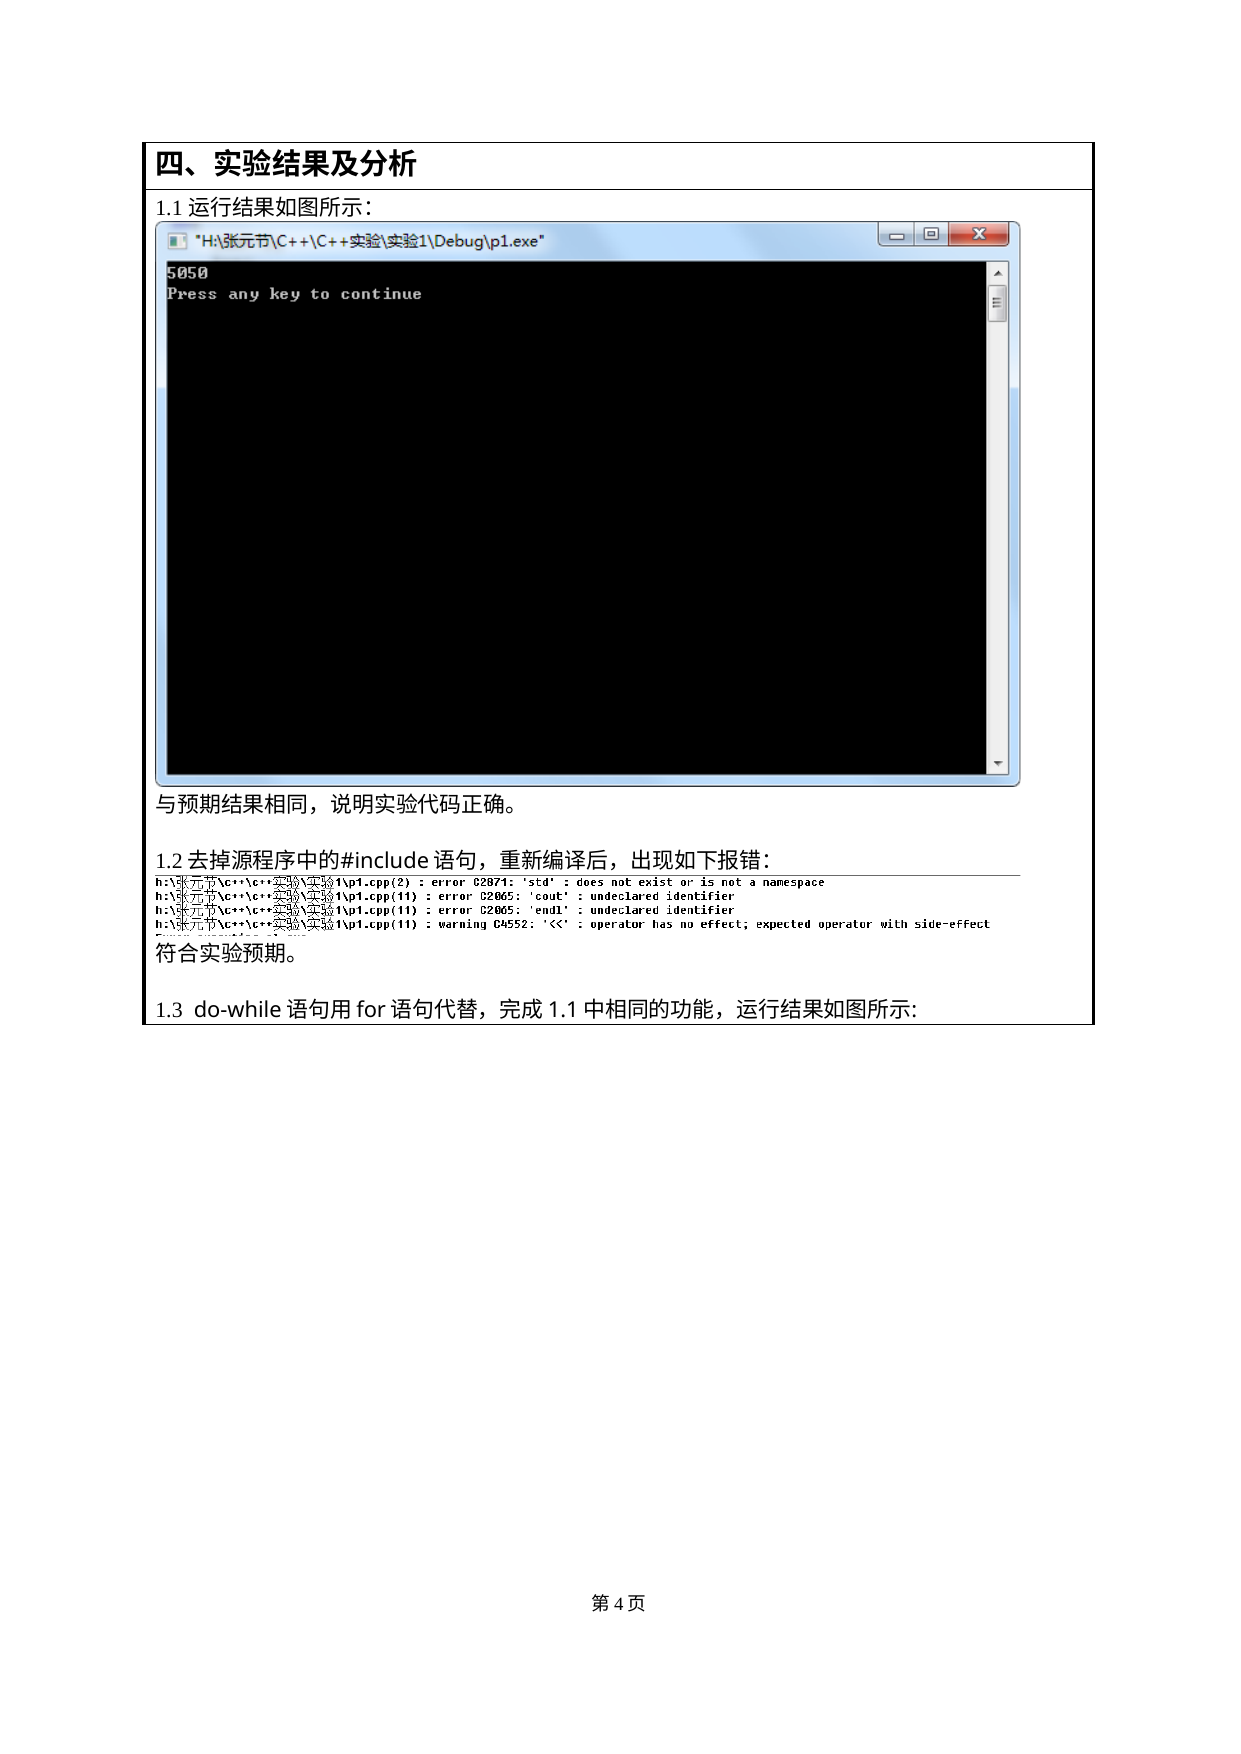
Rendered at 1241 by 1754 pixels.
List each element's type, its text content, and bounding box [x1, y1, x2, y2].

table_cell 1.1 运行结果如图所示： 与预期结果相同，说明实验代码正确。 1.2去掉源程序中的#include语句，重新编译后，出现如下报错： 符合实验预期。 1.3 do-while语句用for语句代替，完成1.1中相同的功能，运行结果如图所示: 运行结果符合实验预期，说明代码正确无误。 1.4编写程序计算图形的面积，运行结果如图所示: 选择选项1，输入半径为3，得到结果如图： 符合实验预期，说明代码正确。 选择选项2，输入长和宽的值分别是3 4，得到结果如图: 符合实验预期，说明代码正确。 选择选项3，输入边长为3，得到结果如图: 符合实验预期，说明代码正确。 [146, 190, 1092, 1024]
picture [155, 875, 1021, 936]
table_cell 四、实验结果及分析 [146, 143, 1092, 189]
picture [155, 221, 1021, 787]
